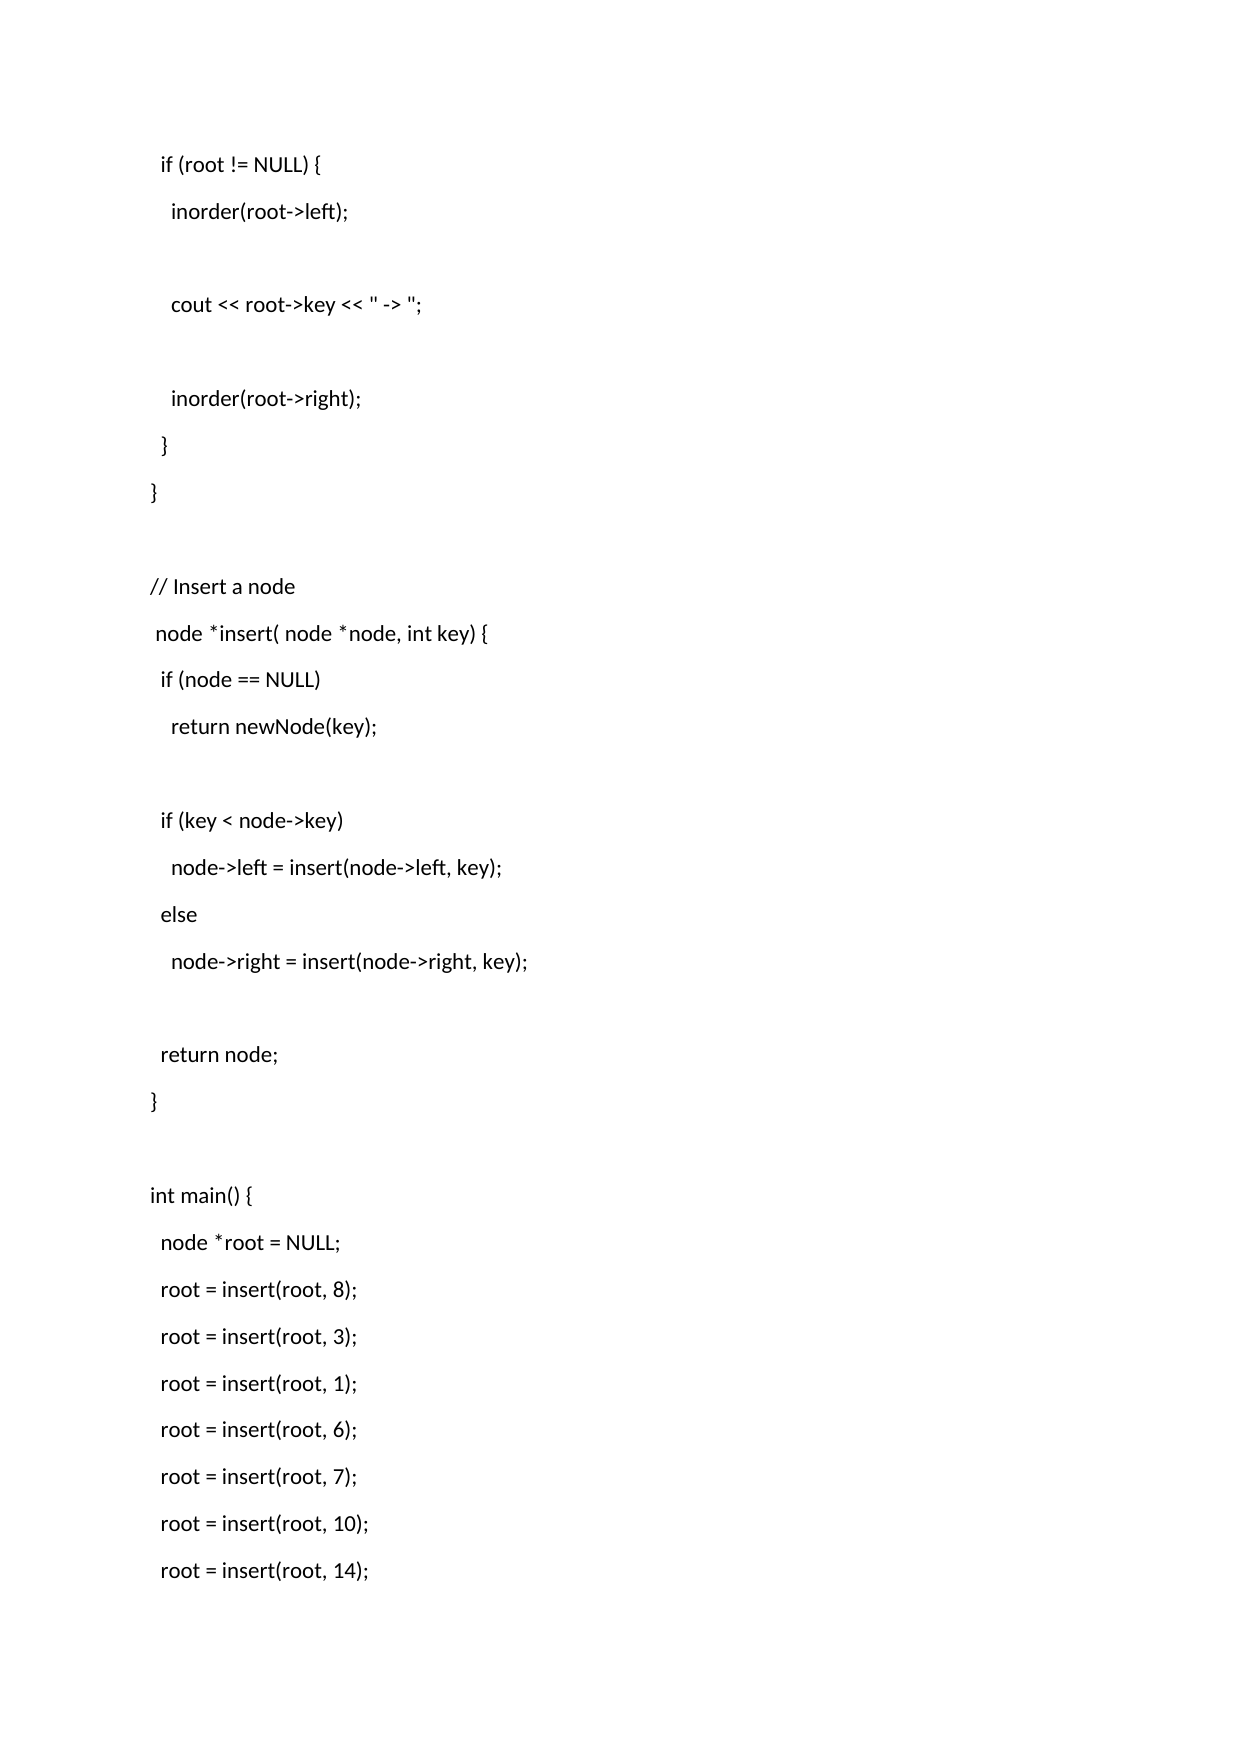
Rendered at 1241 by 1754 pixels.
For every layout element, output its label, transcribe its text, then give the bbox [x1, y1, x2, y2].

text } [150, 1087, 1090, 1116]
text root = insert(root, 14); [150, 1556, 1090, 1584]
text // Insert a node [150, 572, 1090, 600]
text node->right = insert(node->right, key); [150, 947, 1090, 975]
text node *root = NULL; [150, 1228, 1090, 1256]
text inorder(root->left); [150, 197, 1090, 225]
text else [150, 900, 1090, 928]
text root = insert(root, 3); [150, 1322, 1090, 1350]
text root = insert(root, 7); [150, 1462, 1090, 1491]
text return node; [150, 1041, 1090, 1069]
text root = insert(root, 8); [150, 1275, 1090, 1303]
text root = insert(root, 1); [150, 1369, 1090, 1397]
text if (root != NULL) { [150, 150, 1090, 178]
text return newNode(key); [150, 712, 1090, 741]
text root = insert(root, 6); [150, 1416, 1090, 1444]
text node->left = insert(node->left, key); [150, 853, 1090, 881]
text inorder(root->right); [150, 384, 1090, 412]
text } [150, 431, 1090, 459]
text node *insert( node *node, int key) { [150, 619, 1090, 647]
text if (key < node->key) [150, 806, 1090, 834]
text int main() { [150, 1181, 1090, 1209]
text root = insert(root, 10); [150, 1509, 1090, 1537]
text if (node == NULL) [150, 666, 1090, 694]
text } [150, 478, 1090, 506]
text cout << root->key << " -> "; [150, 291, 1090, 319]
